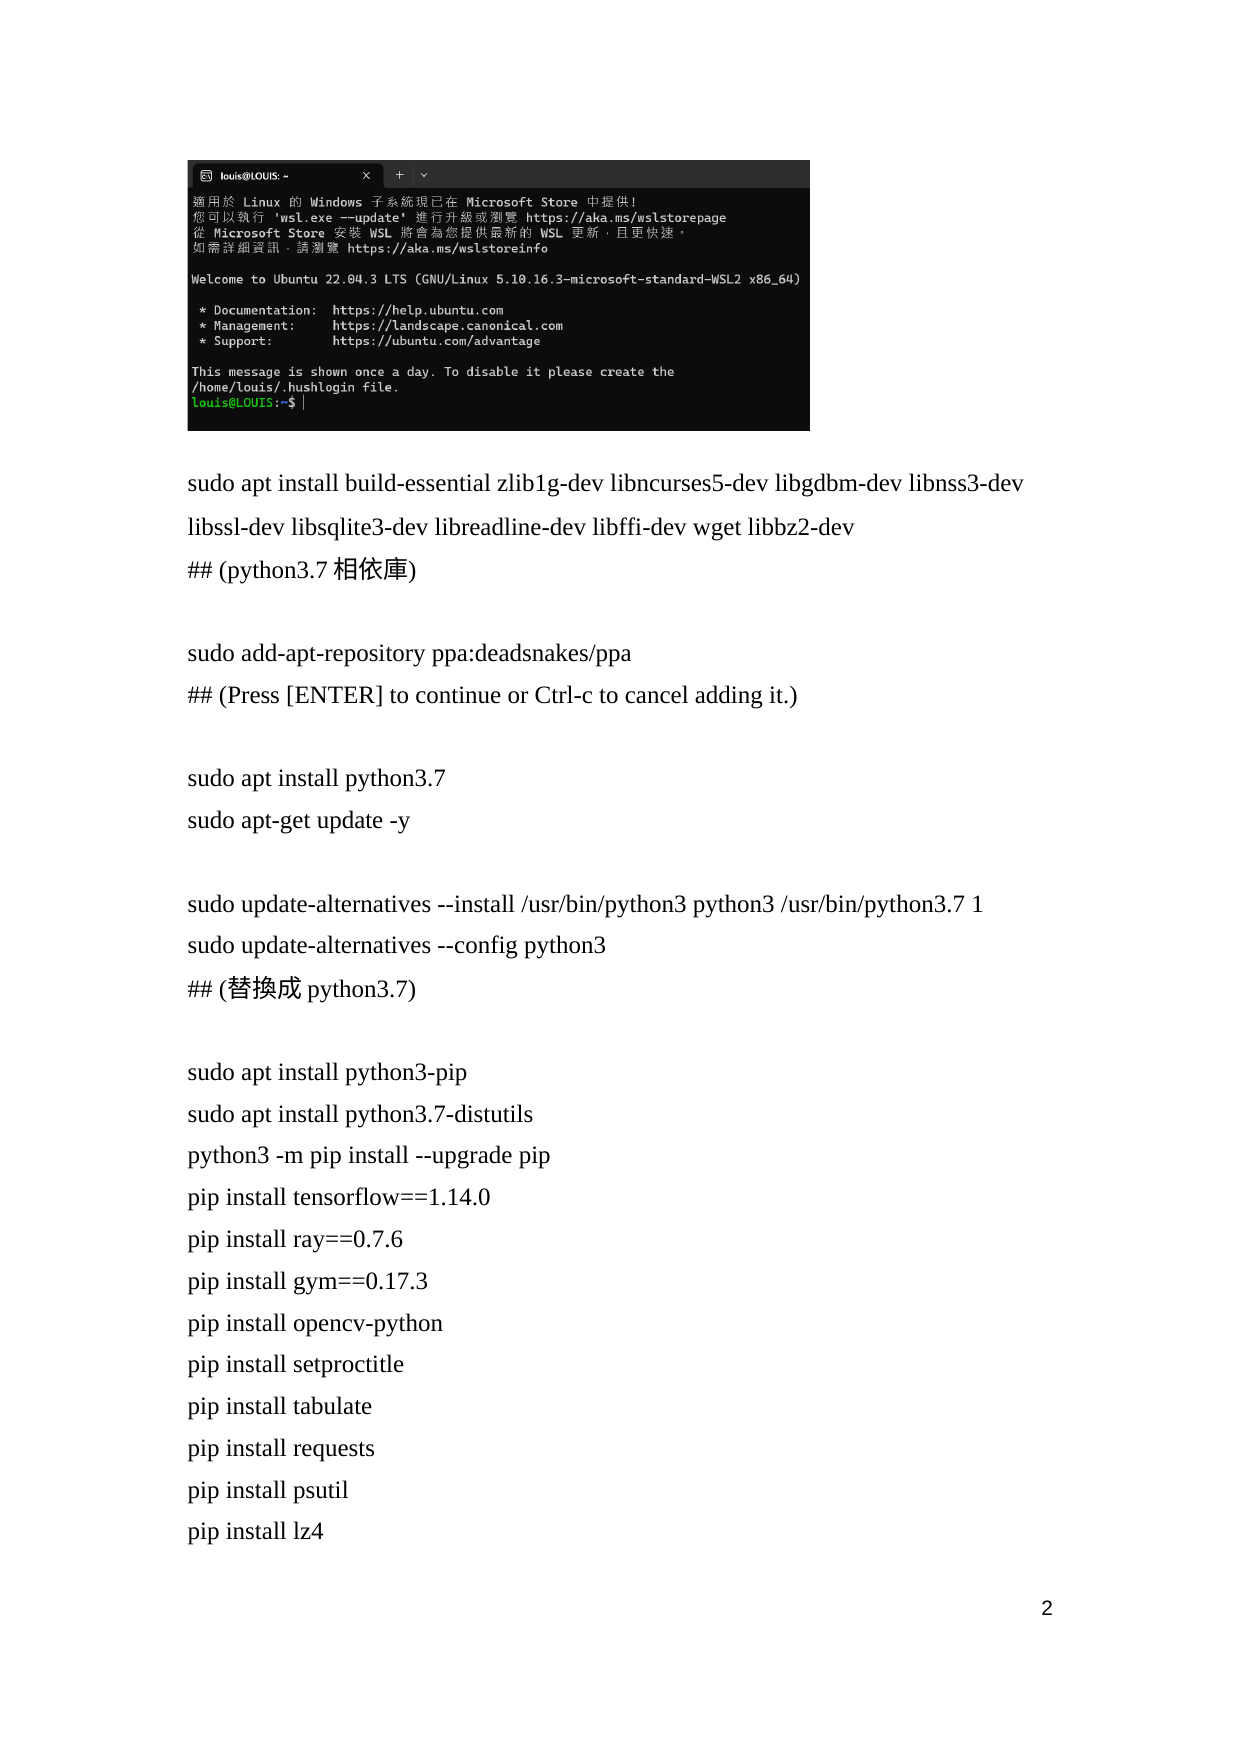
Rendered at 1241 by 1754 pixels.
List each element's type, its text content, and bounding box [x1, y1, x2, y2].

text pip install opencv-python [187, 1303, 1053, 1341]
text pip install tensorflow==1.14.0 [187, 1178, 1053, 1215]
text sudo apt-get update -y [187, 801, 1053, 838]
text pip install lz4 [187, 1512, 1053, 1549]
text sudo apt install build-essential zlib1g-dev libncurses5-dev libgdbm-dev libnss3-dev libssl-dev libsqlite3-dev libreadline-dev libffi-dev wget libbz2-dev [187, 464, 1053, 545]
text sudo apt install python3-pip [187, 1053, 1053, 1090]
text sudo apt install python3.7-distutils [187, 1094, 1053, 1132]
text pip install gym==0.17.3 [187, 1261, 1053, 1299]
text ## (Press [ENTER] to continue or Ctrl-c to cancel adding it.) [187, 676, 1053, 713]
text ## (python3.7相依庫) [187, 549, 1053, 587]
text ## (替換成python3.7) [187, 968, 1053, 1005]
picture [187, 160, 810, 431]
text pip install tabulate [187, 1387, 1053, 1424]
text sudo apt install python3.7 [187, 759, 1053, 797]
text pip install ray==0.7.6 [187, 1220, 1053, 1257]
text sudo add-apt-repository ppa:deadsnakes/ppa [187, 634, 1053, 671]
text sudo update-alternatives --install /usr/bin/python3 python3 /usr/bin/python3.7 1 [187, 884, 1053, 922]
text python3 -m pip install --upgrade pip [187, 1136, 1053, 1174]
text sudo update-alternatives --config python3 [187, 926, 1053, 964]
text pip install setproctitle [187, 1345, 1053, 1382]
text pip install psutil [187, 1470, 1053, 1508]
text pip install requests [187, 1428, 1053, 1466]
